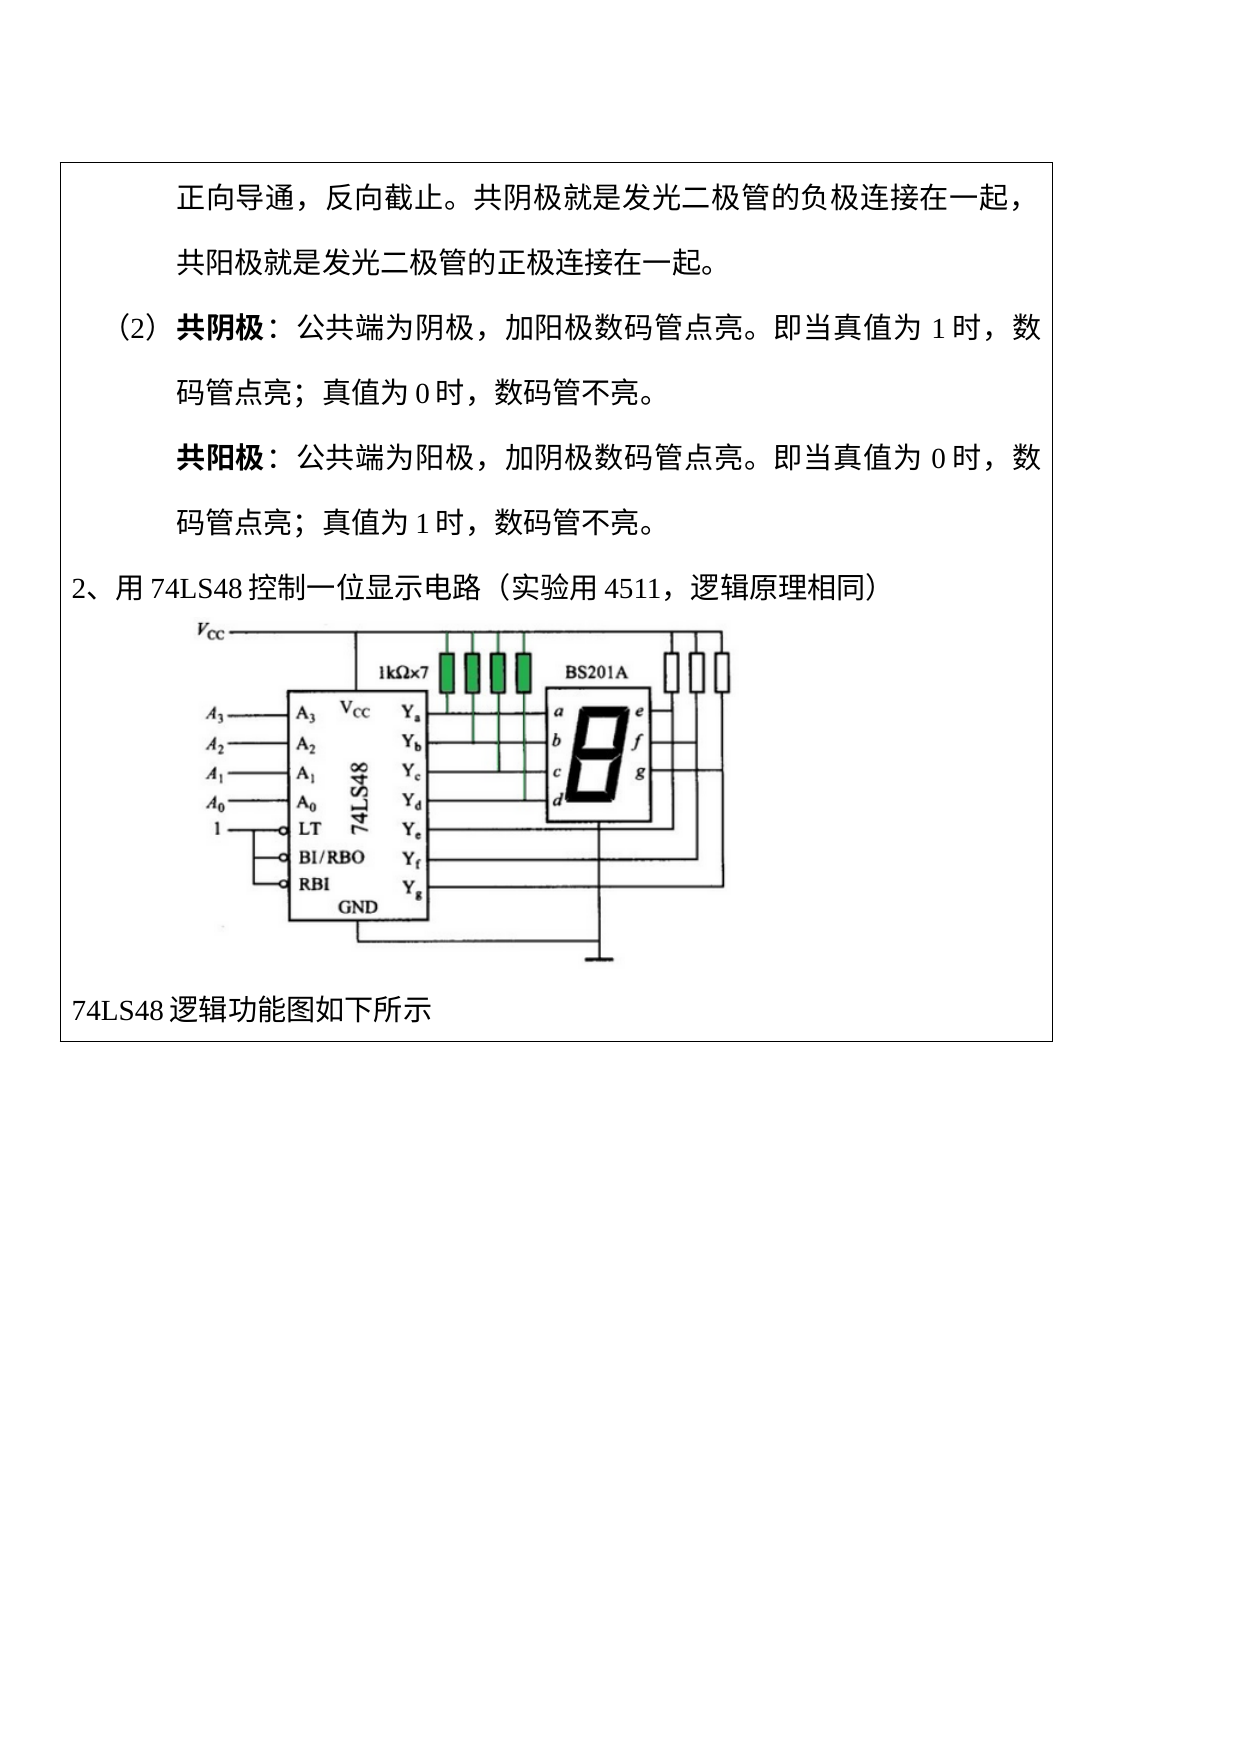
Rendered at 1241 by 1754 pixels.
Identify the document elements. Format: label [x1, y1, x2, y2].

picture [188, 617, 747, 974]
table_cell [61, 163, 1052, 1041]
